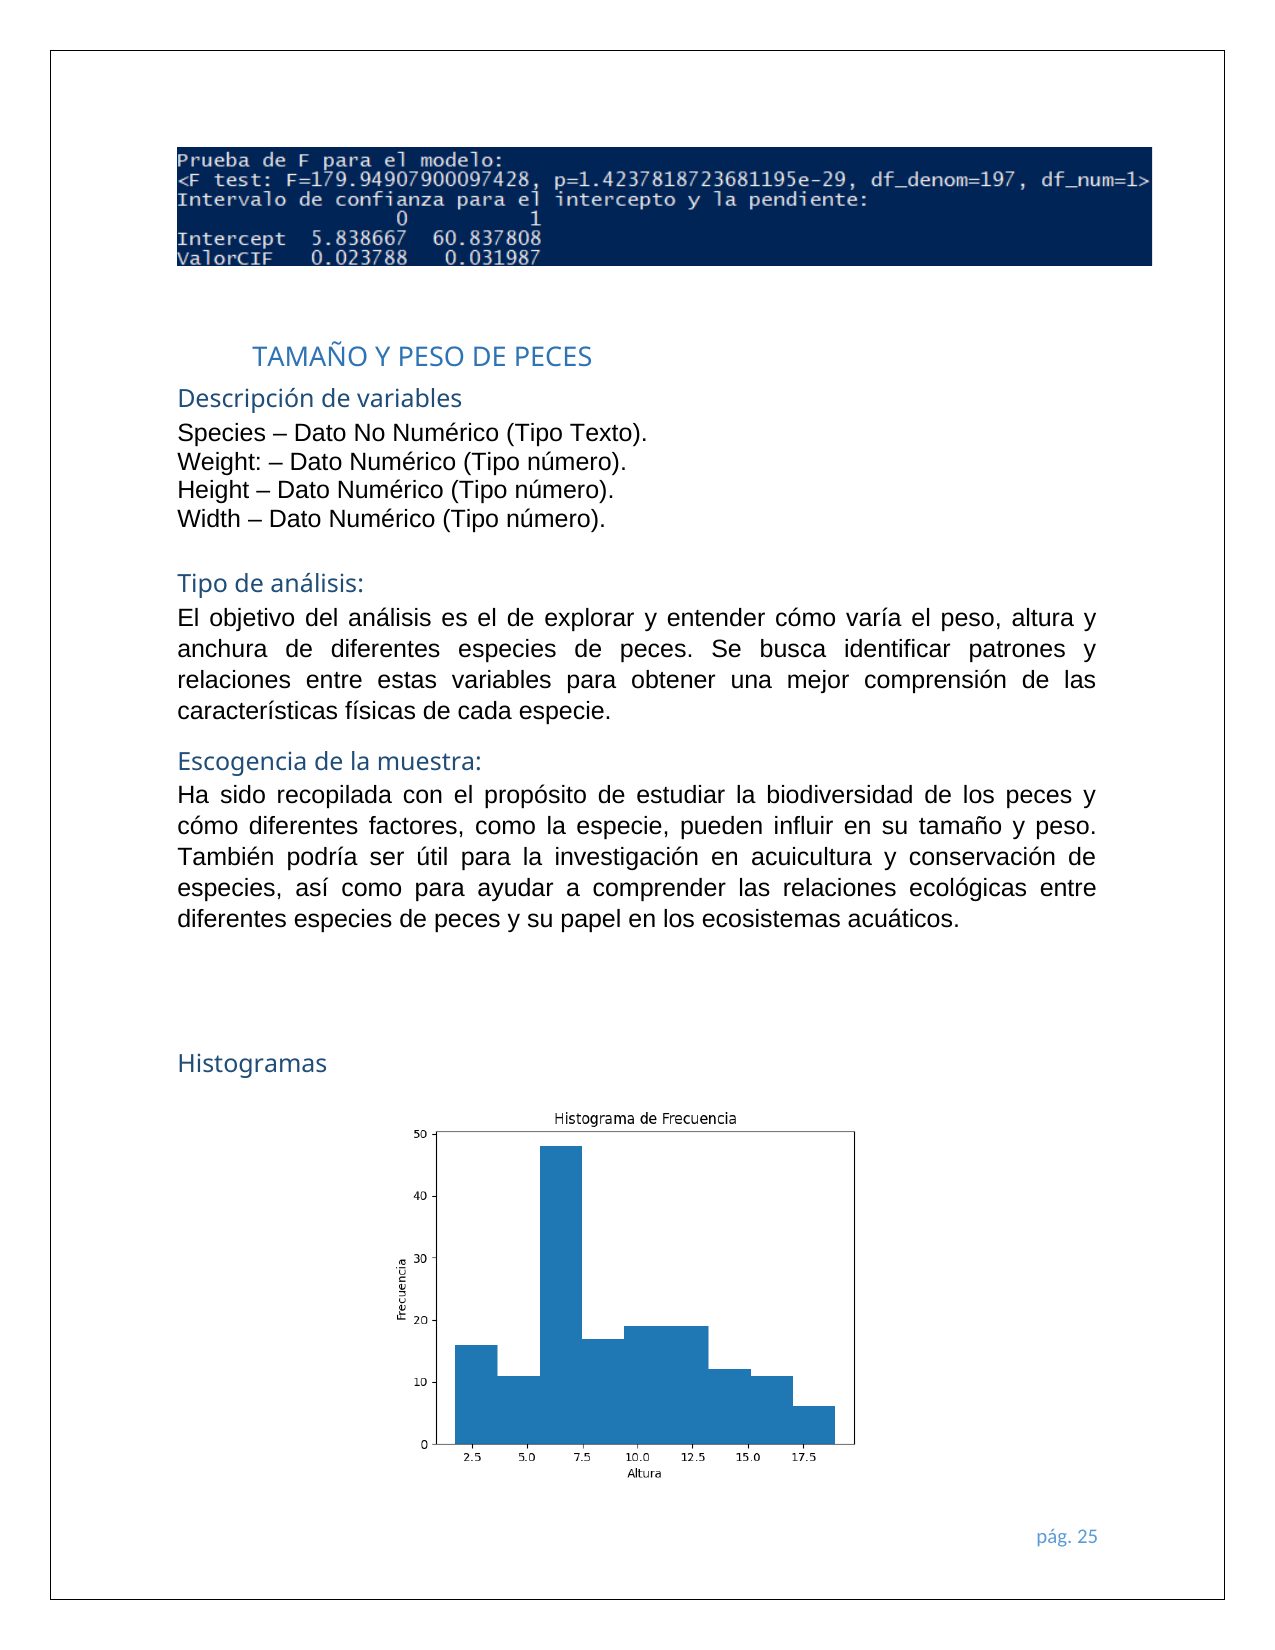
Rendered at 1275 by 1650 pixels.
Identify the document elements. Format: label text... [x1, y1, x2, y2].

subtitle Descripción de variables [177, 381, 1098, 415]
text Height – Dato Numérico (Tipo número). [177, 475, 1098, 504]
subtitle TAMAÑO Y PESO DE PECES [177, 337, 1098, 374]
picture [177, 147, 1153, 266]
text Weight: – Dato Numérico (Tipo número). [177, 447, 1098, 475]
subtitle Escogencia de la muestra: [177, 743, 1098, 777]
text Width – Dato Numérico (Tipo número). [177, 504, 1098, 533]
text El objetivo del análisis es el de explorar y entender cómo varía el peso, altura y anchura de diferentes especies de peces. Se busca identificar patrones y relaciones entre estas variables para obtener una mejor comprensión de las características físicas de cada especie. [177, 602, 1098, 724]
text Ha sido recopilada con el propósito de estudiar la biodiversidad de los peces y cómo diferentes factores, como la especie, pueden influir en su tamaño y peso. También podría ser útil para la investigación en acuicultura y conservación de especies, así como para ayudar a comprender las relaciones ecológicas entre diferentes especies de peces y su papel en los ecosistemas acuáticos. [177, 780, 1098, 933]
picture [368, 1082, 908, 1488]
subtitle Tipo de análisis: [177, 566, 1098, 600]
subtitle Histogramas [177, 1046, 1098, 1080]
text Species – Dato No Numérico (Tipo Texto). [177, 418, 1098, 447]
